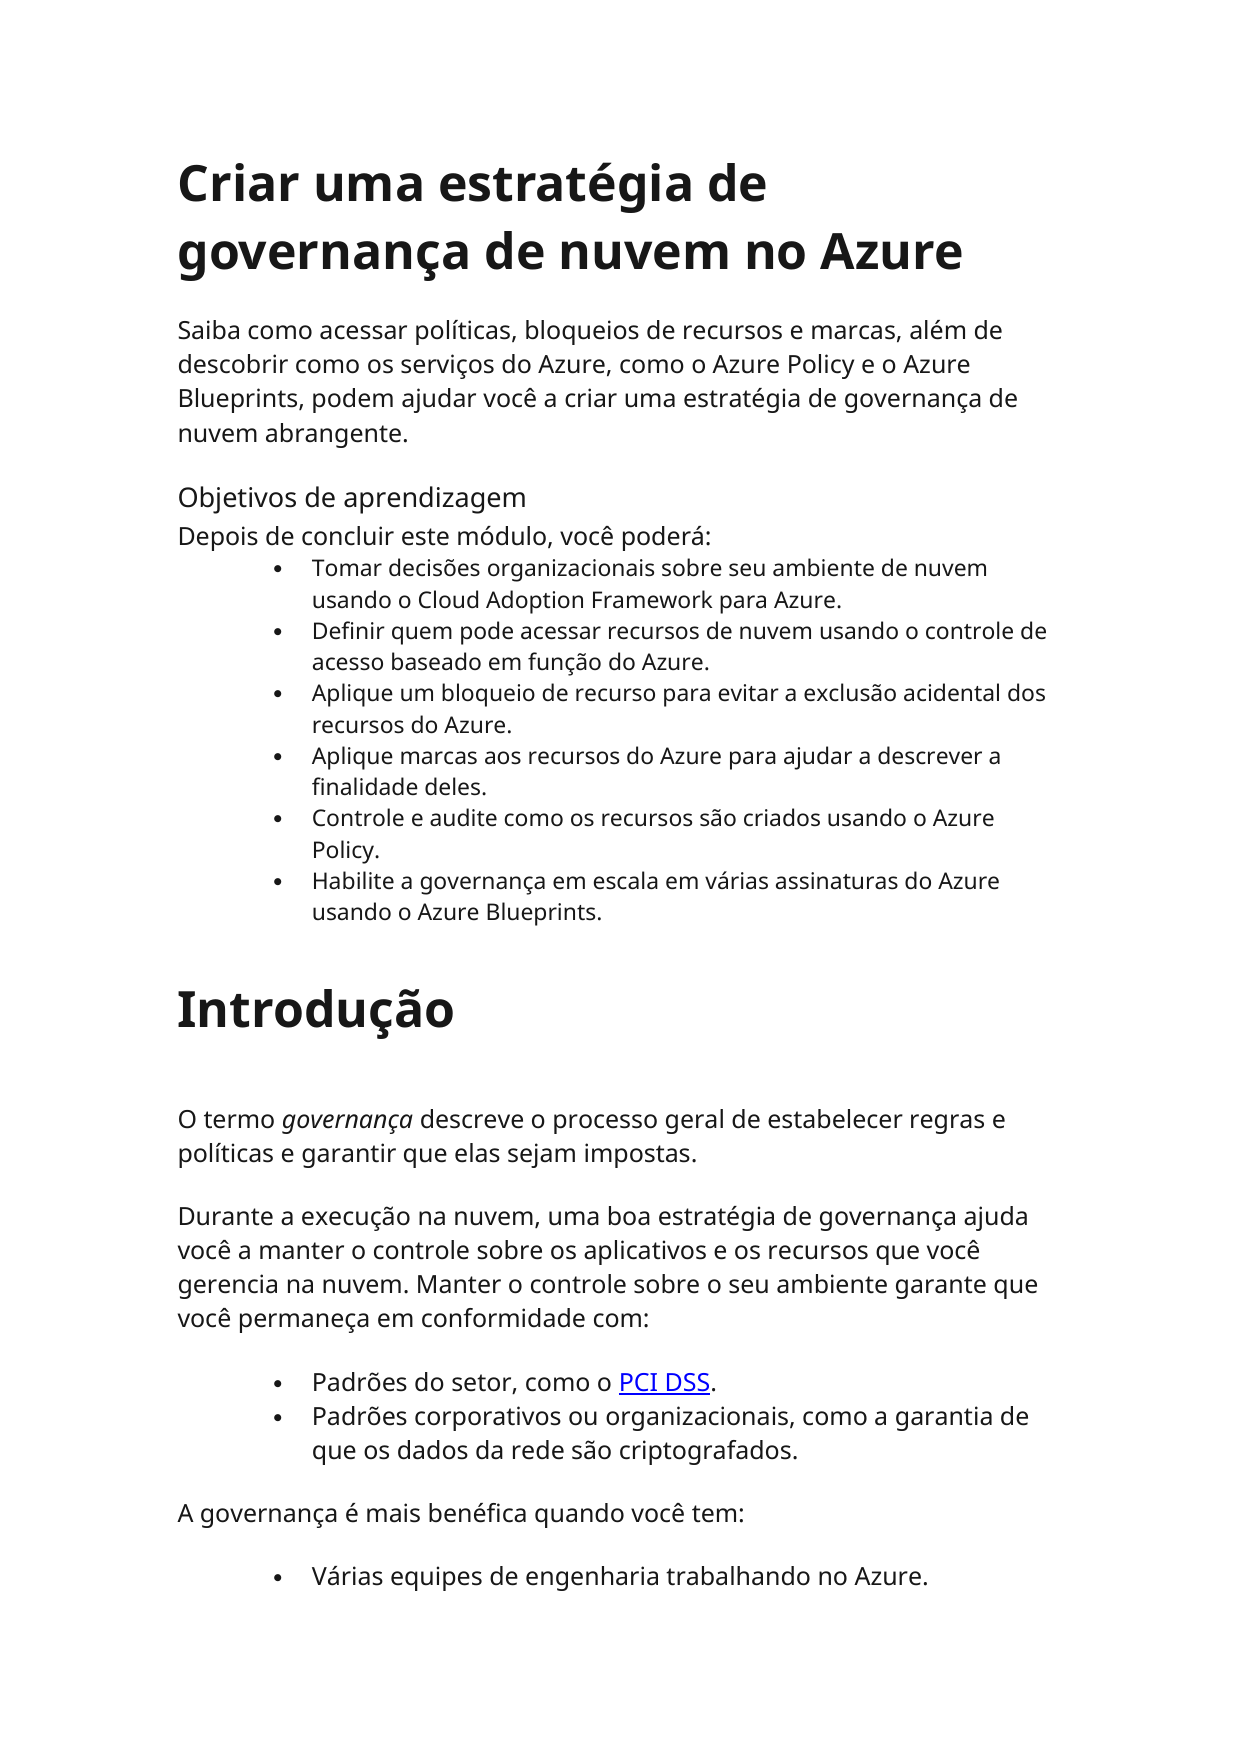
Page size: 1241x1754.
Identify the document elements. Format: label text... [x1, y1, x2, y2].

list Várias equipes de engenharia trabalhando no Azure. [274, 1559, 1063, 1593]
list Padrões corporativos ou organizacionais, como a garantia de que os dados da rede são criptografados. [274, 1398, 1063, 1467]
text Durante a execução na nuvem, uma boa estratégia de governança ajuda você a manter o controle sobre os aplicativos e os recursos que você gerencia na nuvem. Manter o controle sobre o seu ambiente garante que você permaneça em conformidade com: [177, 1199, 1063, 1335]
list Padrões do setor, como o PCI DSS. [274, 1364, 1063, 1398]
text Depois de concluir este módulo, você poderá: [177, 518, 1063, 552]
subtitle Introdução [177, 974, 1063, 1042]
text Criar uma estratégia de governança de nuvem no Azure [177, 148, 1063, 284]
list Aplique um bloqueio de recurso para evitar a exclusão acidental dos recursos do Azure. [274, 677, 1063, 740]
list Habilite a governança em escala em várias assinaturas do Azure usando o Azure Blueprints. [274, 865, 1063, 927]
list Tomar decisões organizacionais sobre seu ambiente de nuvem usando o Cloud Adoption Framework para Azure. [274, 552, 1063, 615]
subtitle Objetivos de aprendizagem [177, 478, 1063, 515]
text Saiba como acessar políticas, bloqueios de recursos e marcas, além de descobrir como os serviços do Azure, como o Azure Policy e o Azure Blueprints, podem ajudar você a criar uma estratégia de governança de nuvem abrangente. [177, 313, 1063, 449]
list Definir quem pode acessar recursos de nuvem usando o controle de acesso baseado em função do Azure. [274, 615, 1063, 677]
text A governança é mais benéfica quando você tem: [177, 1496, 1063, 1530]
list Aplique marcas aos recursos do Azure para ajudar a descrever a finalidade deles. [274, 740, 1063, 802]
text O termo governança descreve o processo geral de estabelecer regras e políticas e garantir que elas sejam impostas. [177, 1102, 1063, 1170]
list Controle e audite como os recursos são criados usando o Azure Policy. [274, 802, 1063, 865]
